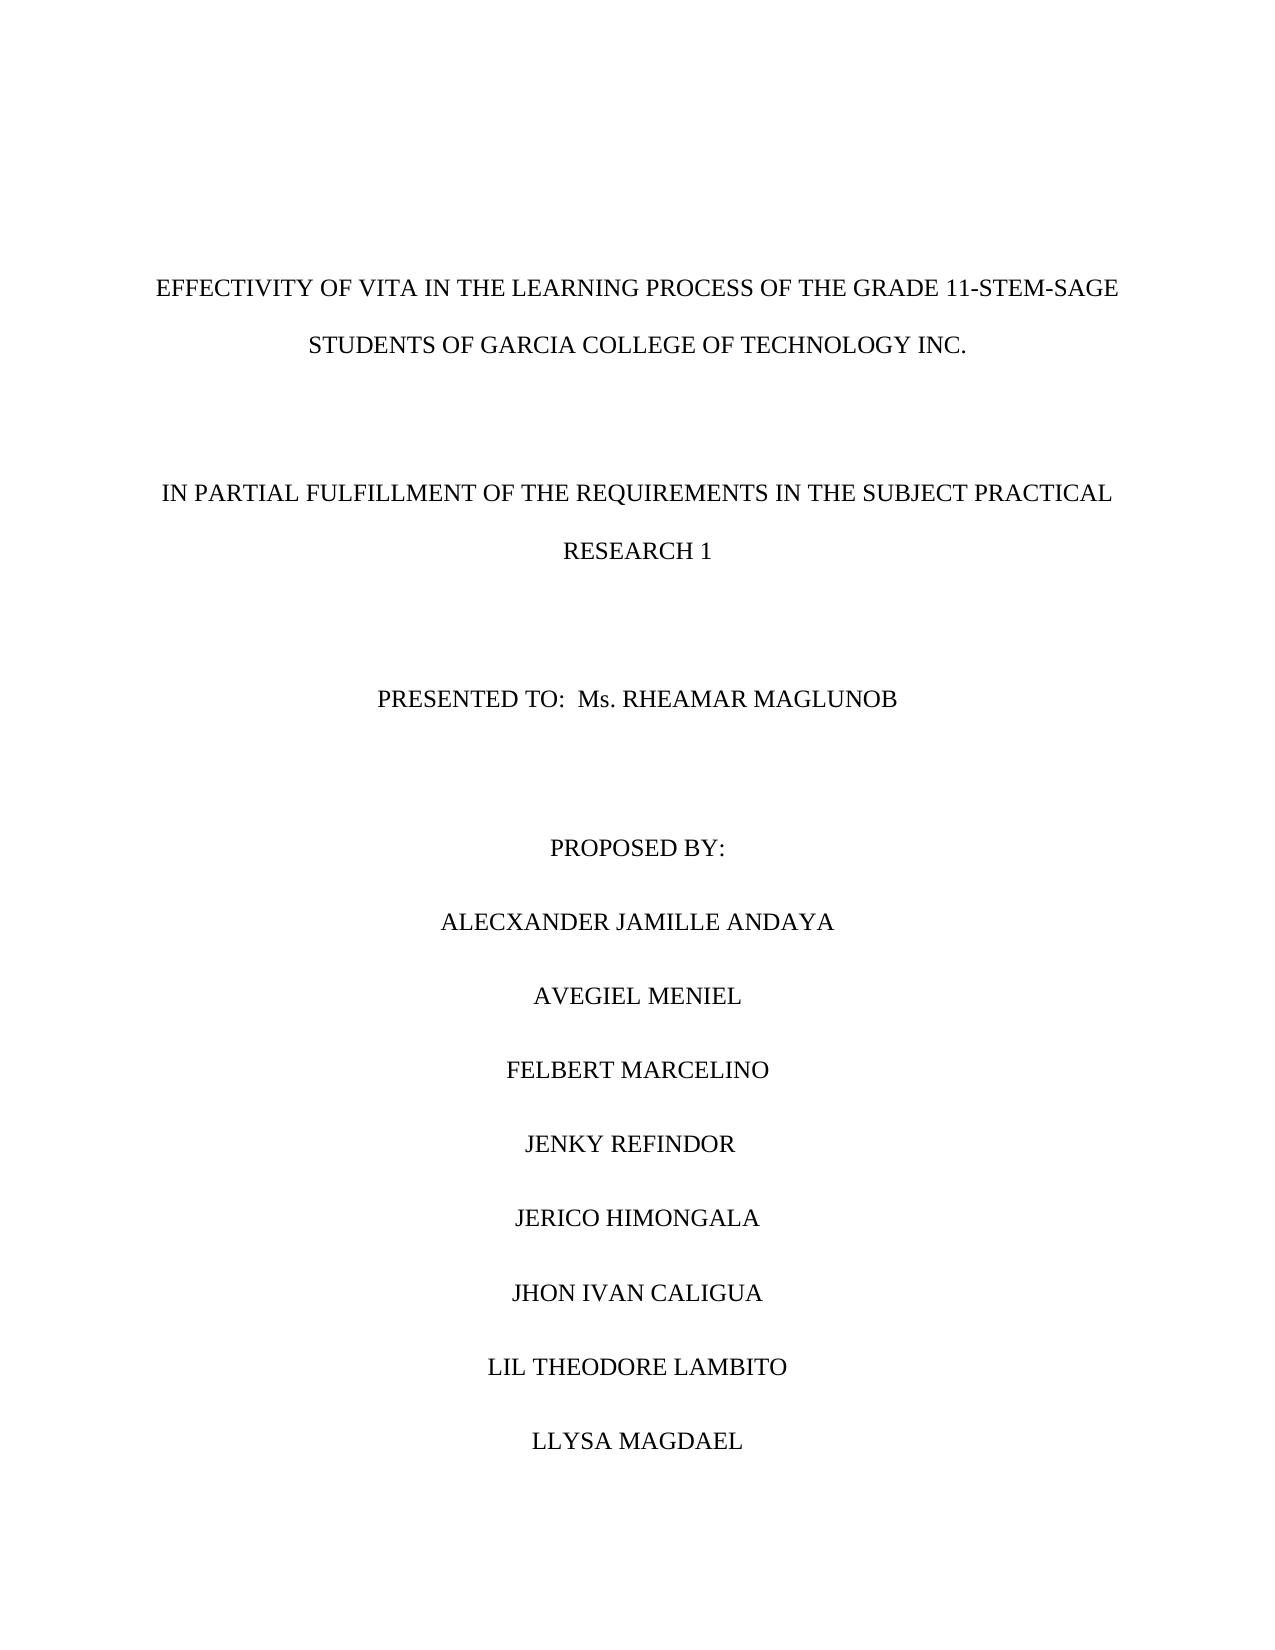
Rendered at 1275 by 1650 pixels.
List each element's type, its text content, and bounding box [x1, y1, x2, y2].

text FELBERT MARCELINO [150, 1055, 1125, 1084]
text PRESENTED TO: Ms. RHEAMAR MAGLUNOB [150, 684, 1125, 713]
text JHON IVAN CALIGUA [150, 1278, 1125, 1306]
text LIL THEODORE LAMBITO [150, 1352, 1125, 1381]
text LLYSA MAGDAEL [150, 1426, 1125, 1455]
text JENKY REFINDOR [450, 1129, 1125, 1158]
text JERICO HIMONGALA [150, 1203, 1125, 1232]
text PROPOSED BY: [150, 833, 1125, 861]
text ALECXANDER JAMILLE ANDAYA [150, 907, 1125, 936]
text AVEGIEL MENIEL [150, 981, 1125, 1010]
text IN PARTIAL FULFILLMENT OF THE REQUIREMENTS IN THE SUBJECT PRACTICAL RESEARCH 1 [150, 478, 1125, 565]
text EFFECTIVITY OF VITA IN THE LEARNING PROCESS OF THE GRADE 11-STEM-SAGE STUDENTS OF GARCIA COLLEGE OF TECHNOLOGY INC. [150, 273, 1125, 359]
